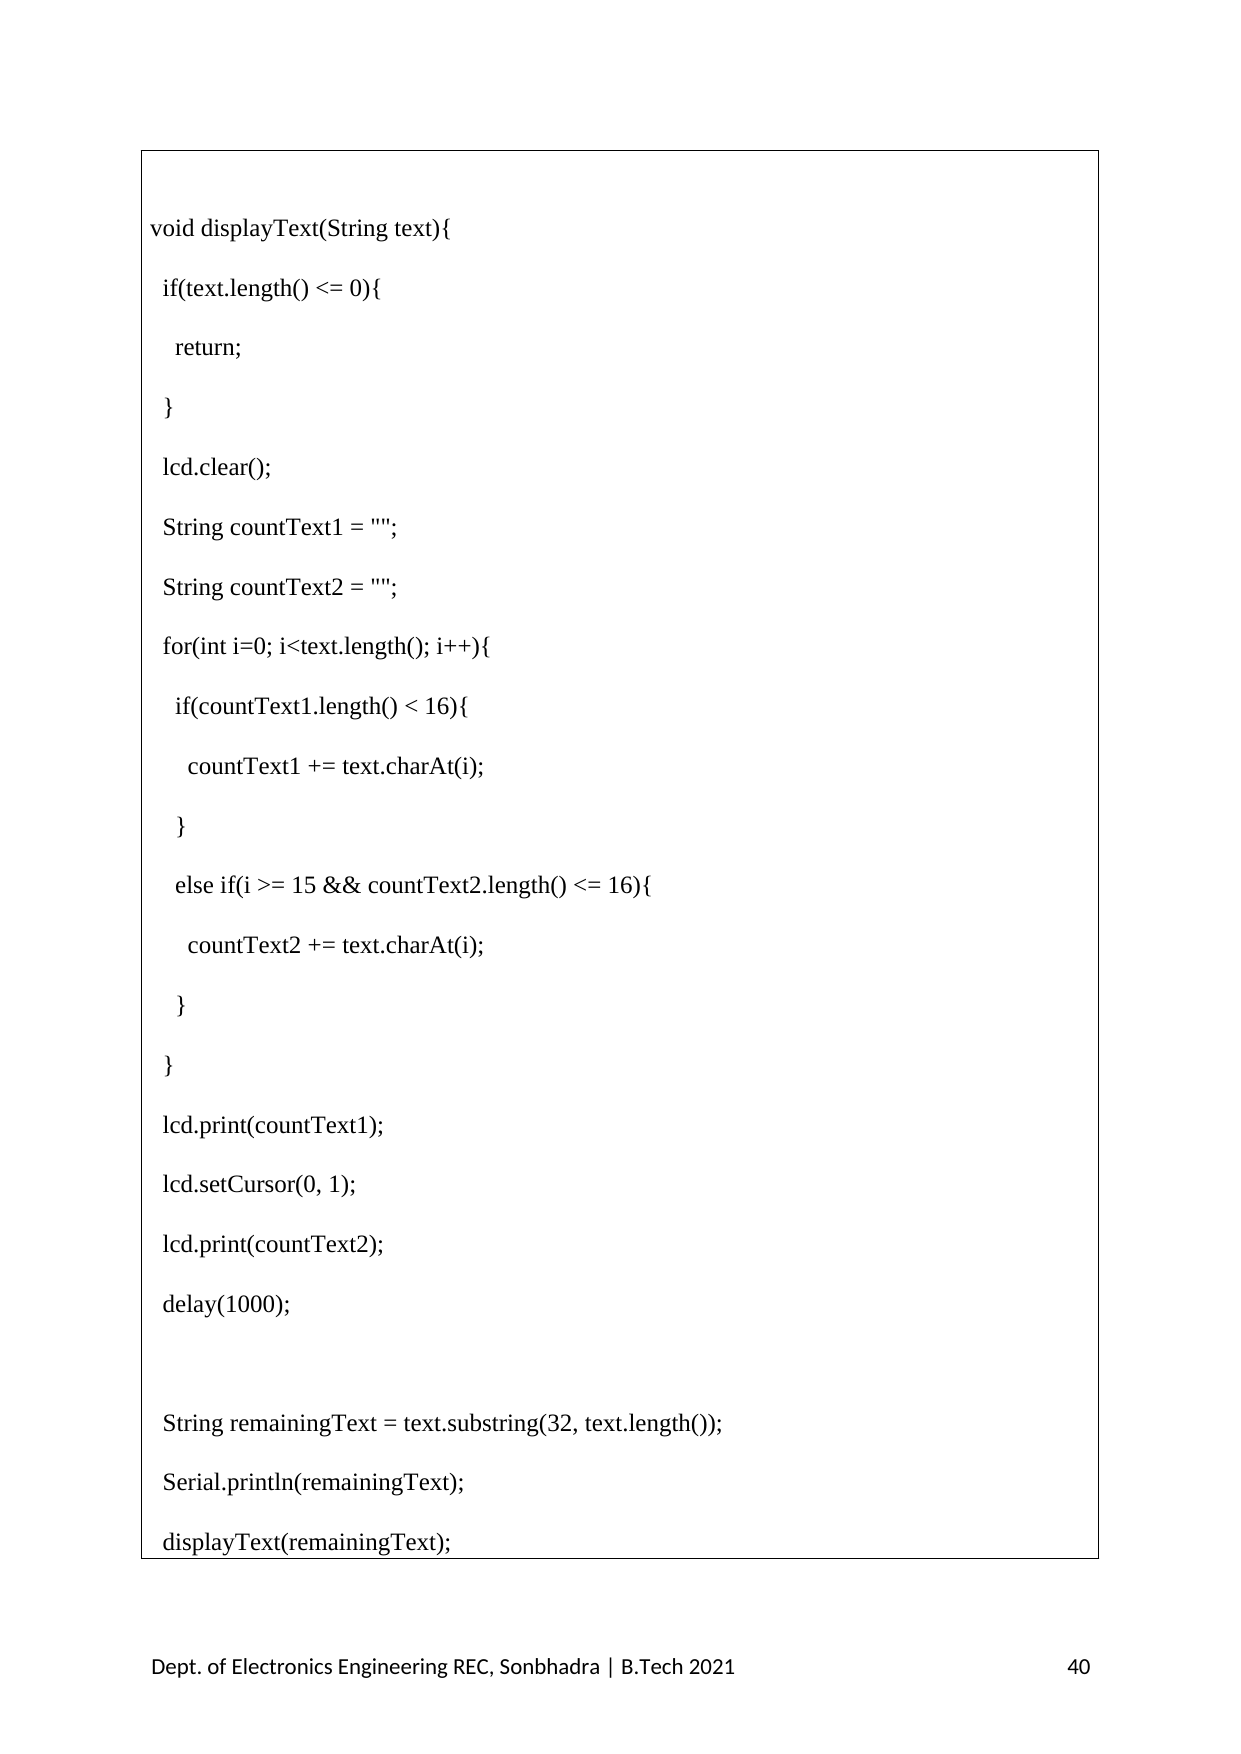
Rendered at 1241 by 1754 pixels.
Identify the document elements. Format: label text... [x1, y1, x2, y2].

text String remainingText = text.substring(32, text.length()); [142, 1404, 1098, 1436]
text countText1 += text.charAt(i); [142, 748, 1098, 780]
text countText2 += text.charAt(i); [142, 927, 1098, 959]
text lcd.setCursor(0, 1); [142, 1166, 1098, 1198]
text Serial.println(remainingText); [142, 1464, 1098, 1496]
text lcd.print(countText1); [142, 1107, 1098, 1138]
text } [142, 987, 1098, 1019]
text String countText1 = ""; [142, 509, 1098, 541]
text } [142, 389, 1098, 421]
text if(countText1.length() < 16){ [142, 688, 1098, 720]
text if(text.length() <= 0){ [142, 269, 1098, 301]
text String countText2 = ""; [142, 568, 1098, 600]
text return; [142, 329, 1098, 361]
text } [142, 1047, 1098, 1079]
text lcd.print(countText2); [142, 1226, 1098, 1258]
text void displayText(String text){ [142, 210, 1098, 242]
text displayText(remainingText); [142, 1524, 1098, 1558]
text for(int i=0; i<text.length(); i++){ [142, 628, 1098, 660]
text } [142, 808, 1098, 839]
text lcd.clear(); [142, 449, 1098, 481]
text delay(1000); [142, 1286, 1098, 1318]
text else if(i >= 15 && countText2.length() <= 16){ [142, 867, 1098, 899]
